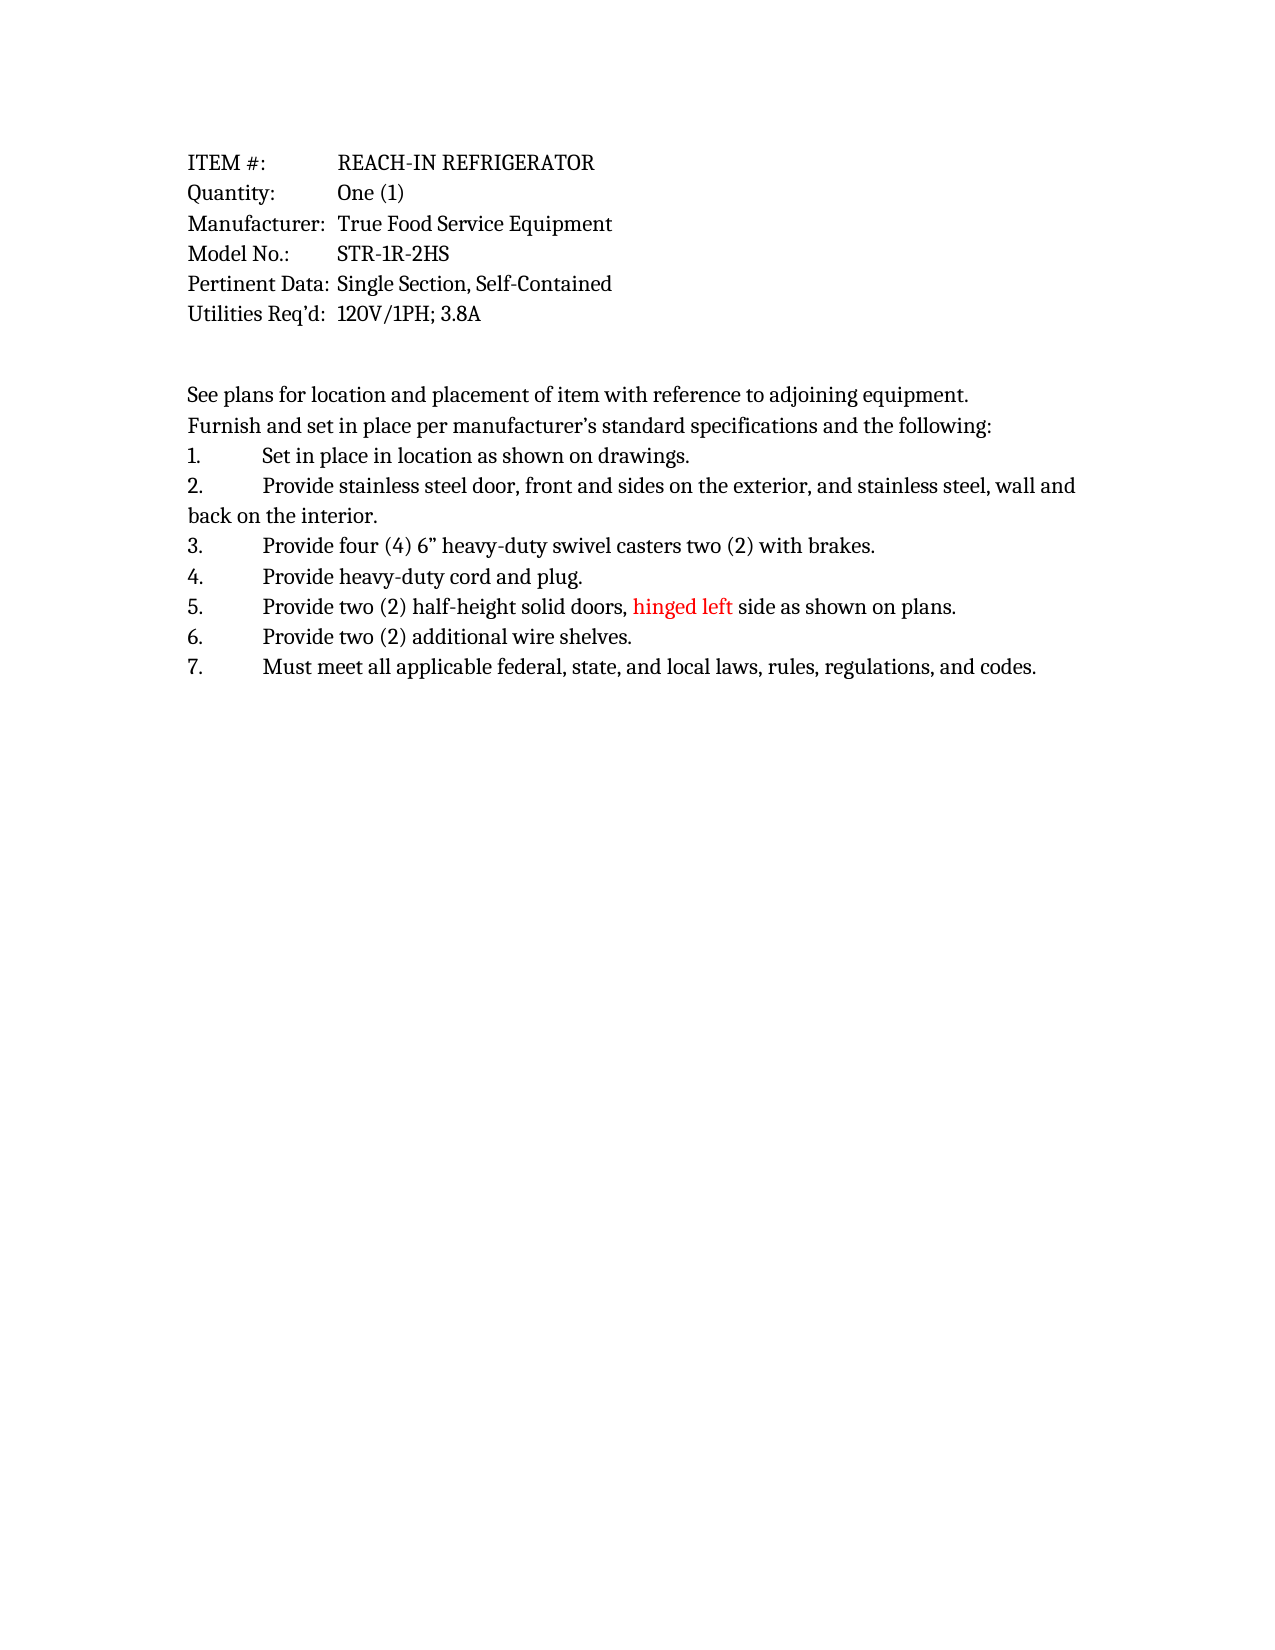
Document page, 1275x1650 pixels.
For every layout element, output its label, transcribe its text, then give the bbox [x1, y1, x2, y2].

text ITEM #: REACH-IN REFRIGERATOR Quantity: One (1) Manufacturer: True Food Service Equipment Model No.: STR-1R-2HS Pertinent Data: Single Section, Self-Contained Utilities Req’d: 120V/1PH; 3.8A [187, 150, 1087, 327]
text See plans for location and placement of item with reference to adjoining equipment. Furnish and set in place per manufacturer’s standard specifications and the following: 1. Set in place in location as shown on drawings. 2. Provide stainless steel door, front and sides on the exterior, and stainless steel, wall and back on the interior. 3. Provide four (4) 6” heavy-duty swivel casters two (2) with brakes. 4. Provide heavy-duty cord and plug. 5. Provide two (2) half-height solid doors, hinged left side as shown on plans. 6. Provide two (2) additional wire shelves. 7. Must meet all applicable federal, state, and local laws, rules, regulations, and codes. [187, 352, 1087, 741]
